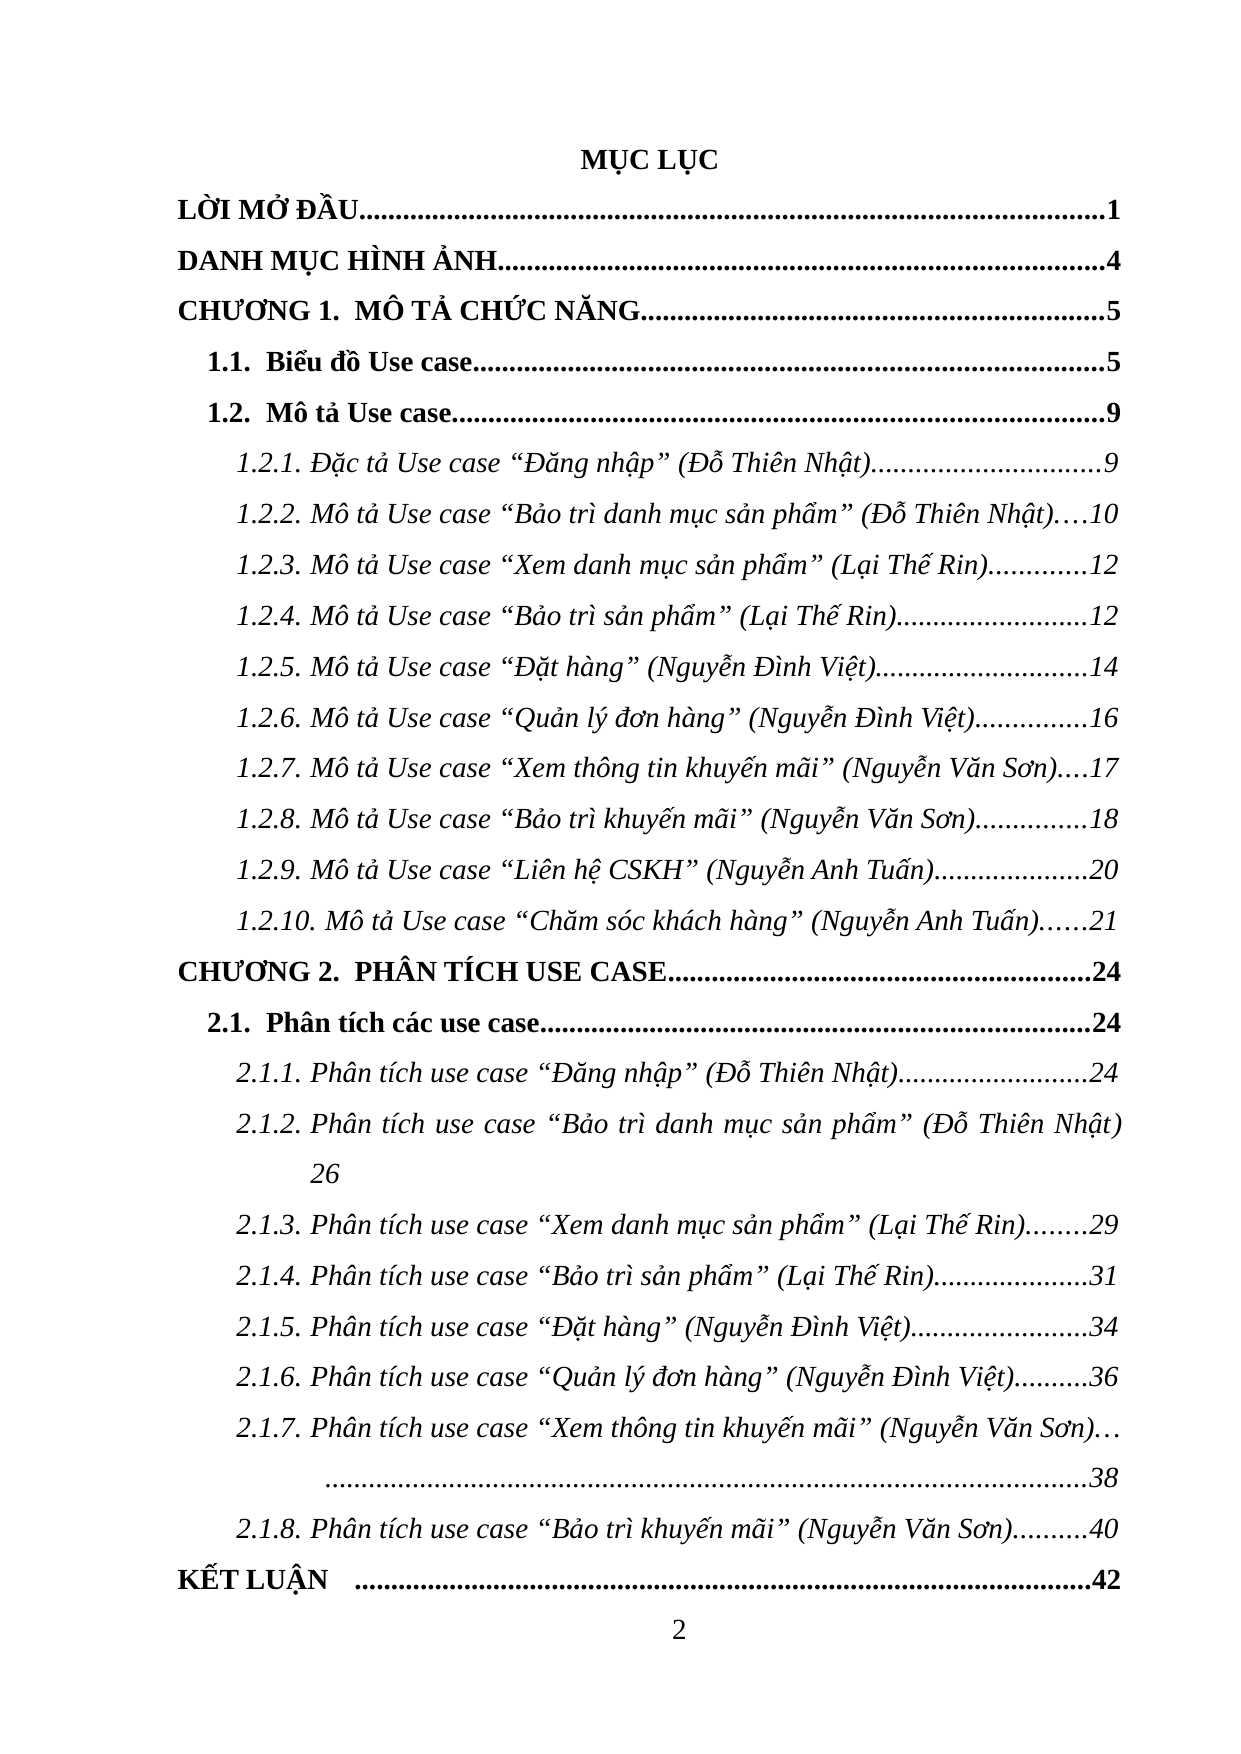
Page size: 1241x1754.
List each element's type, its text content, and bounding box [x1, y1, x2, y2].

text 1.2.7. Mô tả Use case “Xem thông tin khuyến mãi” (Nguyễn Văn Sơn) 17 [236, 751, 1122, 784]
text CHƯƠNG 2. PHÂN TÍCH USE CASE 24 [177, 954, 1122, 987]
text 1.1. Biểu đồ Use case 5 [207, 344, 1122, 377]
text 2.1.5. Phân tích use case “Đặt hàng” (Nguyễn Đình Việt) 34 [236, 1309, 1122, 1342]
text KẾT LUẬN 42 [177, 1562, 1122, 1595]
text 1.2.4. Mô tả Use case “Bảo trì sản phẩm” (Lại Thế Rin) 12 [236, 598, 1122, 632]
text 1.2. Mô tả Use case 9 [207, 395, 1122, 428]
text 1.2.3. Mô tả Use case “Xem danh mục sản phẩm” (Lại Thế Rin) 12 [236, 547, 1122, 581]
text 1.2.10. Mô tả Use case “Chăm sóc khách hàng” (Nguyễn Anh Tuấn) 21 [236, 903, 1122, 937]
text 1.2.9. Mô tả Use case “Liên hệ CSKH” (Nguyễn Anh Tuấn) 20 [236, 852, 1122, 886]
text 2.1.6. Phân tích use case “Quản lý đơn hàng” (Nguyễn Đình Việt) 36 [236, 1359, 1122, 1393]
text 1.2.1. Đặc tả Use case “Đăng nhập” (Đỗ Thiên Nhật) 9 [236, 446, 1122, 479]
text DANH MỤC HÌNH ẢNH 4 [177, 243, 1122, 276]
text 2.1.8. Phân tích use case “Bảo trì khuyến mãi” (Nguyễn Văn Sơn) 40 [236, 1511, 1122, 1544]
text 1.2.8. Mô tả Use case “Bảo trì khuyến mãi” (Nguyễn Văn Sơn) 18 [236, 801, 1122, 835]
text 2.1.2. Phân tích use case “Bảo trì danh mục sản phẩm” (Đỗ Thiên Nhật) 26 [236, 1106, 1122, 1190]
text MỤC LỤC [177, 142, 1122, 176]
text 1.2.2. Mô tả Use case “Bảo trì danh mục sản phẩm” (Đỗ Thiên Nhật) 10 [236, 496, 1122, 530]
text 1.2.6. Mô tả Use case “Quản lý đơn hàng” (Nguyễn Đình Việt) 16 [236, 700, 1122, 733]
text 2.1.4. Phân tích use case “Bảo trì sản phẩm” (Lại Thế Rin) 31 [236, 1258, 1122, 1291]
text 2.1.7. Phân tích use case “Xem thông tin khuyến mãi” (Nguyễn Văn Sơn) 38 [236, 1410, 1122, 1494]
text CHƯƠNG 1. MÔ TẢ CHỨC NĂNG 5 [177, 293, 1122, 327]
text 1.2.5. Mô tả Use case “Đặt hàng” (Nguyễn Đình Việt) 14 [236, 649, 1122, 682]
text 2.1. Phân tích các use case 24 [207, 1005, 1122, 1038]
text 2.1.3. Phân tích use case “Xem danh mục sản phẩm” (Lại Thế Rin) 29 [236, 1207, 1122, 1241]
text LỜI MỞ ĐẦU 1 [177, 192, 1122, 226]
text 2.1.1. Phân tích use case “Đăng nhập” (Đỗ Thiên Nhật) 24 [236, 1056, 1122, 1089]
